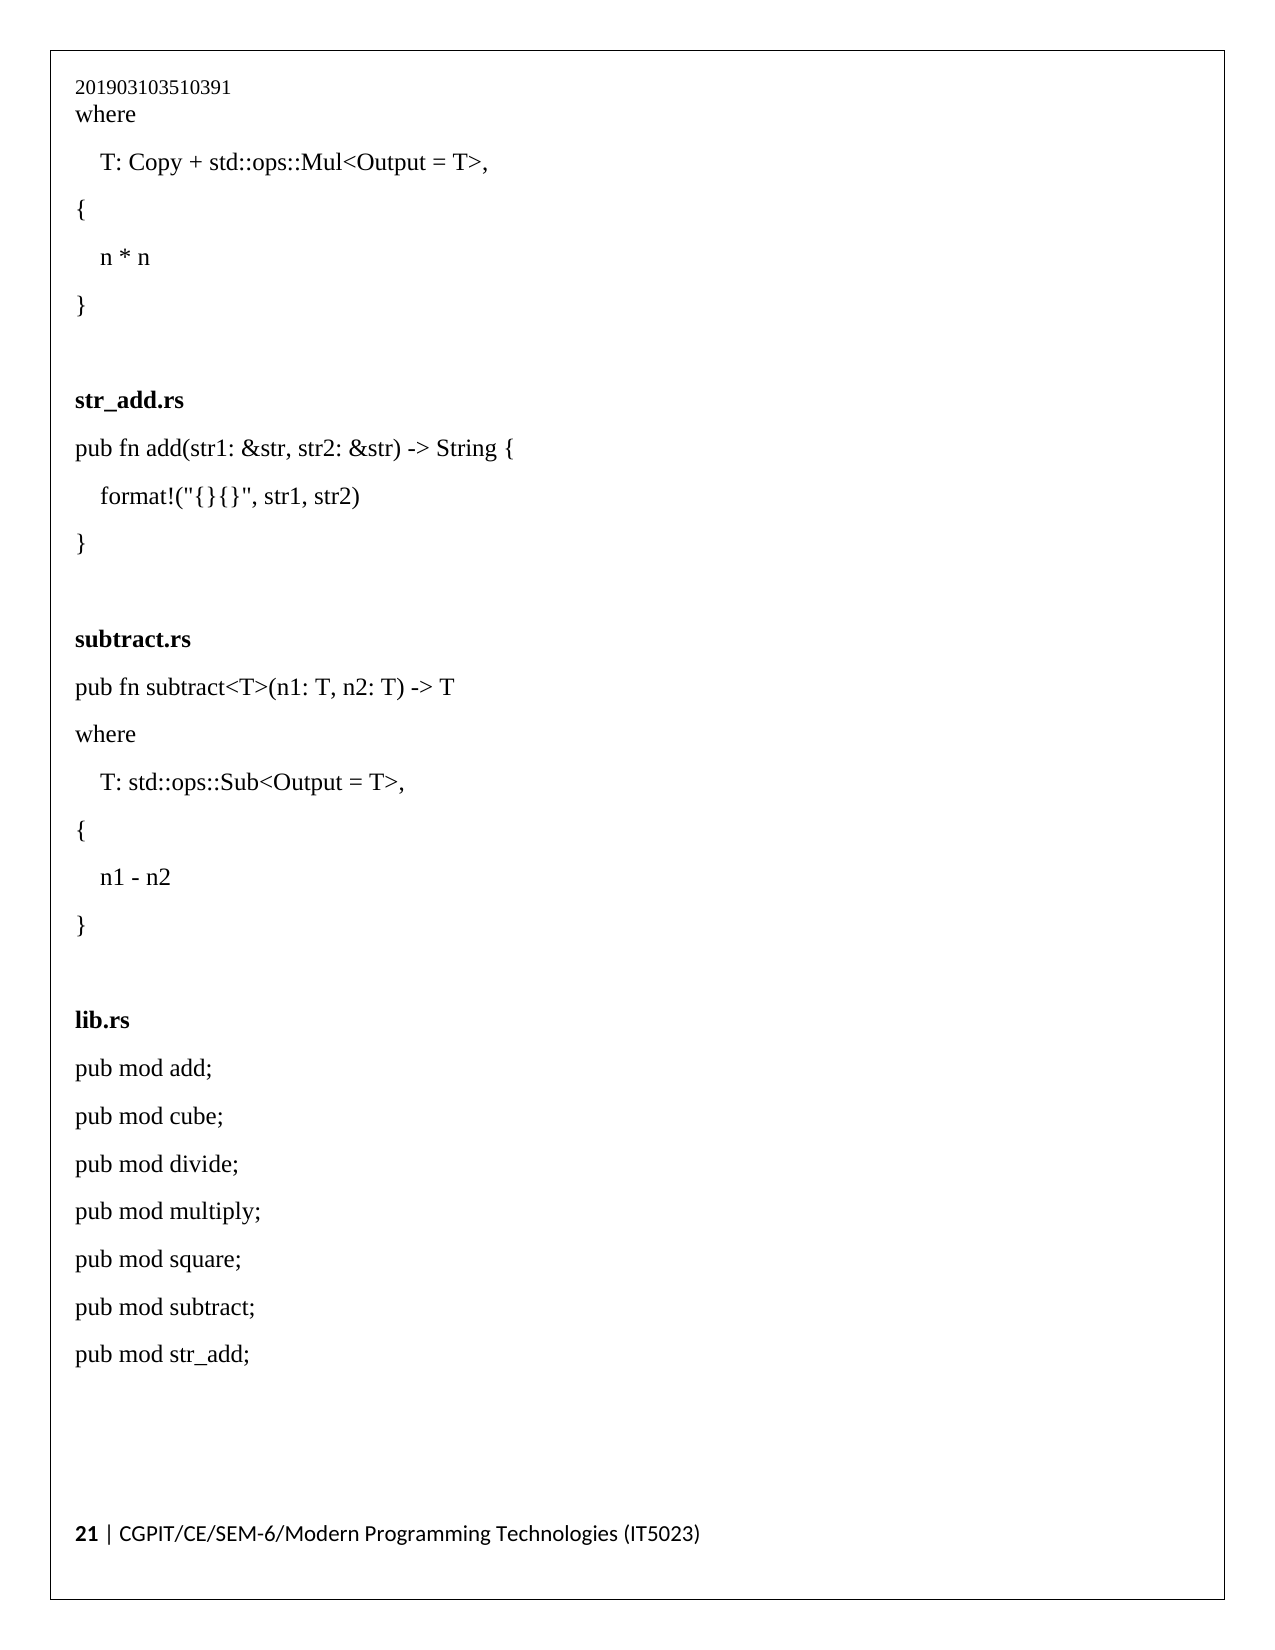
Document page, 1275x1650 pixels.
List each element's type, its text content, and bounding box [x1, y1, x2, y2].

text n * n [75, 242, 1200, 271]
text lib.rs [75, 1006, 1200, 1034]
text str_add.rs [75, 385, 1200, 414]
text pub mod divide; [75, 1149, 1200, 1177]
text pub fn add(str1: &str, str2: &str) -> String { [75, 433, 1200, 462]
text T: Copy + std::ops::Mul<Output = T>, [75, 147, 1200, 176]
text { [75, 194, 1200, 223]
text where [75, 719, 1200, 748]
text } [75, 528, 1200, 557]
text n1 - n2 [75, 862, 1200, 891]
text pub mod cube; [75, 1101, 1200, 1130]
text pub fn subtract<T>(n1: T, n2: T) -> T [75, 672, 1200, 700]
text pub mod subtract; [75, 1292, 1200, 1321]
text { [75, 815, 1200, 843]
text pub mod str_add; [75, 1339, 1200, 1368]
text pub mod add; [75, 1053, 1200, 1082]
text T: std::ops::Sub<Output = T>, [75, 767, 1200, 796]
text where [75, 99, 1200, 128]
text pub mod square; [75, 1244, 1200, 1273]
text } [75, 290, 1200, 319]
text pub mod multiply; [75, 1196, 1200, 1225]
text subtract.rs [75, 624, 1200, 653]
text format!("{}{}", str1, str2) [75, 481, 1200, 509]
text } [75, 910, 1200, 939]
